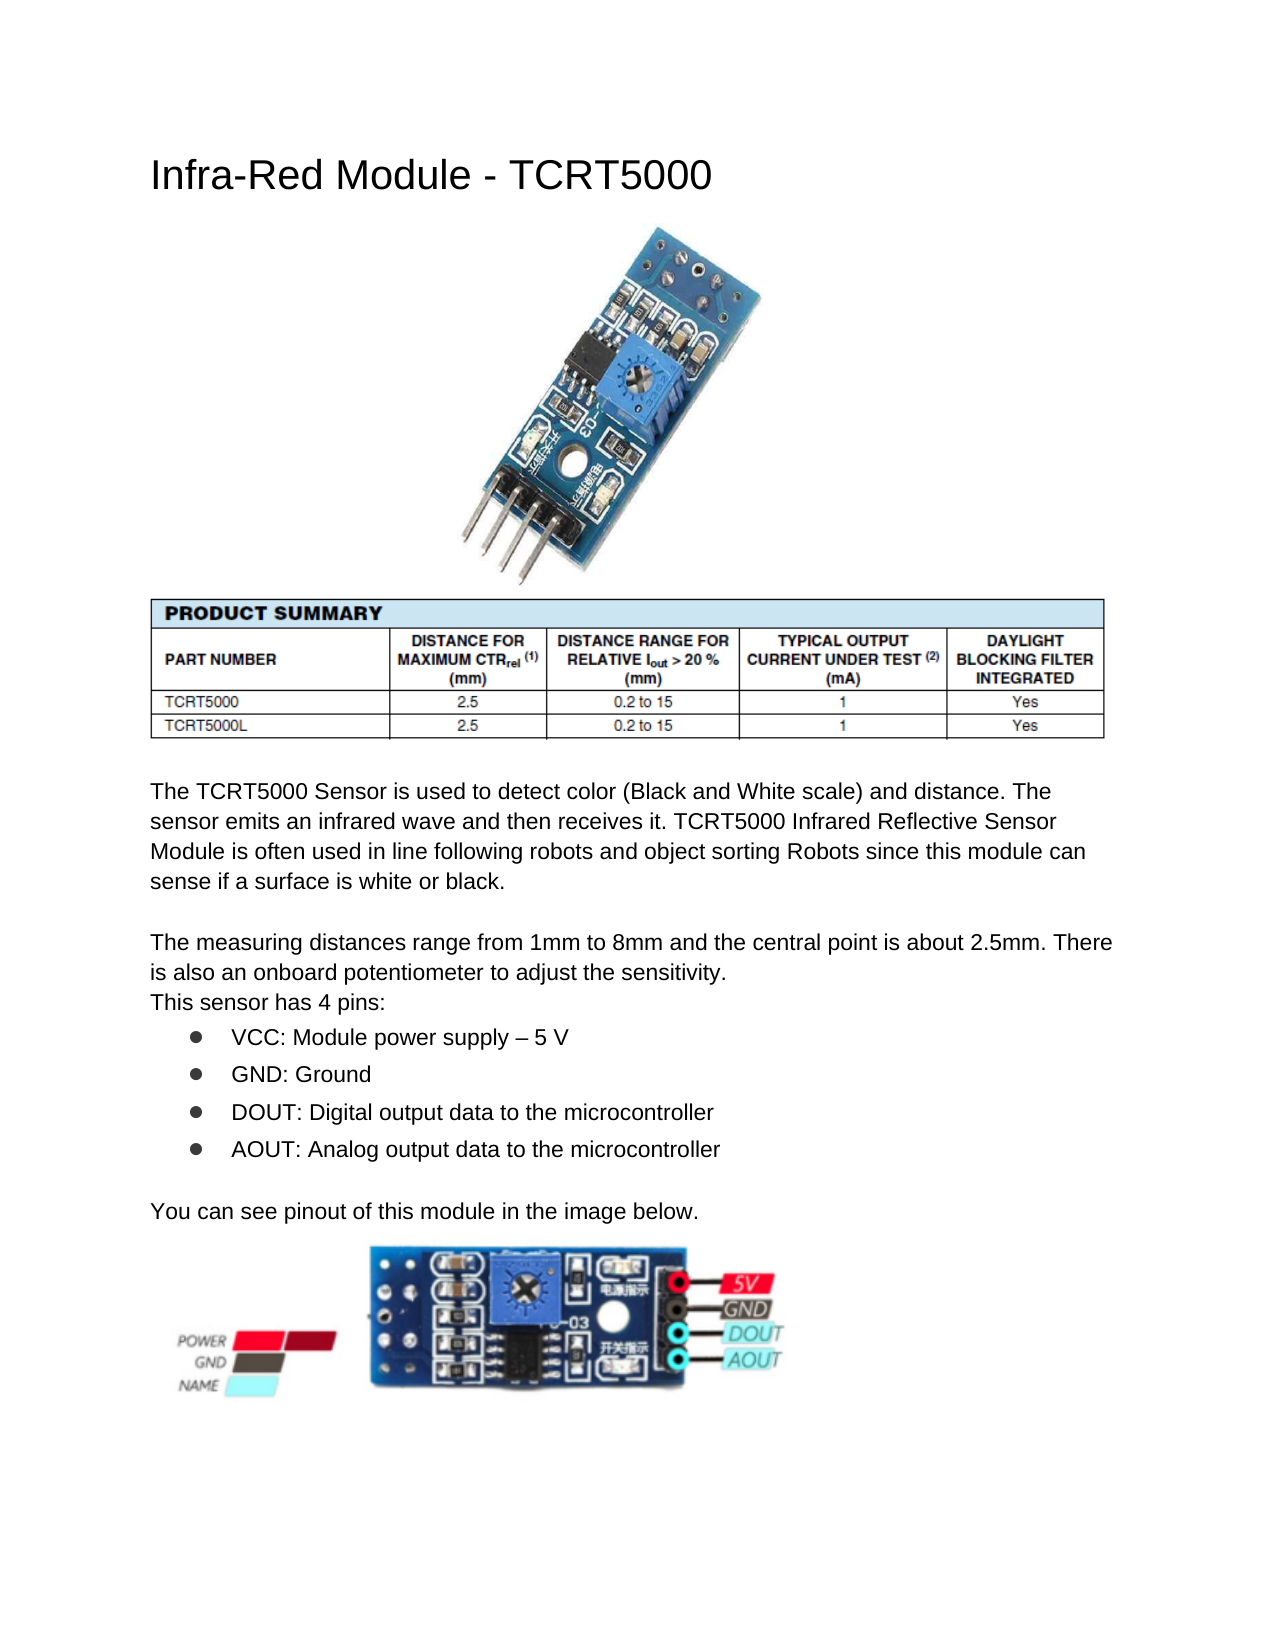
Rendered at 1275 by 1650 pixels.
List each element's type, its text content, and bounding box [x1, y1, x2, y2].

text You can see pinout of this module in the image below. [150, 1198, 1125, 1224]
picture [136, 220, 1112, 746]
list GND: Ground [187, 1056, 1125, 1089]
text The measuring distances range from 1mm to 8mm and the central point is about 2.5mm. There is also an onboard potentiometer to adjust the sensitivity. [150, 929, 1125, 985]
list AOUT: Analog output data to the microcontroller [187, 1131, 1125, 1163]
subtitle Infra-Red Module - TCRT5000 [150, 150, 1125, 198]
text This sensor has 4 pins: [150, 989, 1125, 1015]
list DOUT: Digital output data to the microcontroller [187, 1094, 1125, 1126]
picture [150, 1228, 797, 1409]
list VCC: Module power supply – 5 V [187, 1019, 1125, 1052]
text The TCRT5000 Sensor is used to detect color (Black and White scale) and distance. The sensor emits an infrared wave and then receives it. TCRT5000 Infrared Reflective Sensor Module is often used in line following robots and object sorting Robots since this module can sense if a surface is white or black. [150, 778, 1125, 894]
